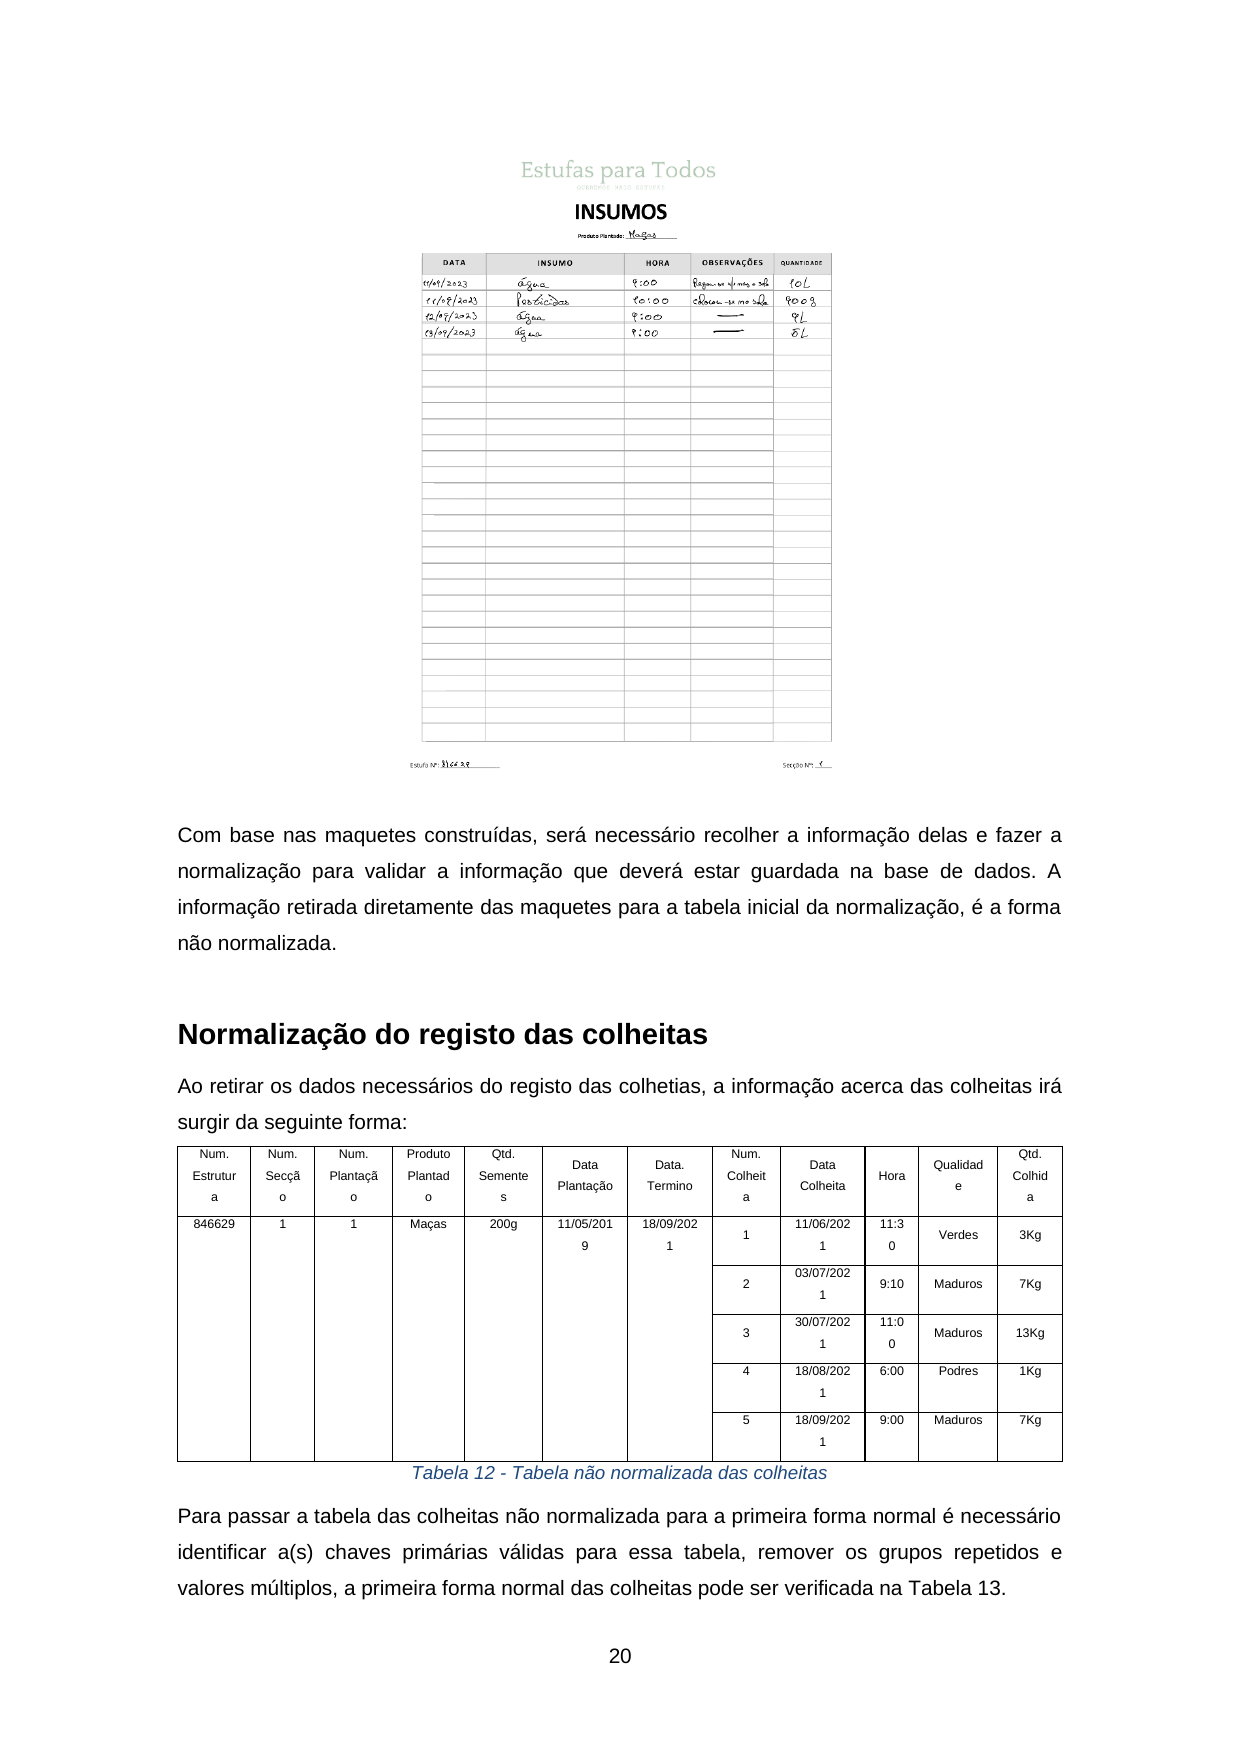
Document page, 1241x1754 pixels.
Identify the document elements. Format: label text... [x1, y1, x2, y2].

table_header Data. Termino [628, 1147, 712, 1216]
table_header Data Plantação [543, 1147, 627, 1216]
table_cell 4 [713, 1364, 780, 1412]
table_cell 200g [465, 1217, 542, 1461]
table_header Produto Plantado [393, 1147, 464, 1216]
table_cell Maduros [919, 1413, 997, 1461]
table_cell Maduros [919, 1315, 997, 1363]
table_cell 1Kg [998, 1364, 1062, 1412]
table_cell 03/07/2021 [781, 1266, 864, 1314]
table_cell 9:10 [866, 1266, 918, 1314]
text Para passar a tabela das colheitas não normalizada para a primeira forma normal é necessário identificar a(s) chaves primárias válidas para essa tabela, remover os grupos repetidos e valores múltiplos, a primeira forma normal das colheitas pode ser verificada na Tabela 13. [177, 1504, 1063, 1600]
table_cell 3Kg [998, 1217, 1062, 1265]
table_cell 2 [713, 1266, 780, 1314]
table_cell 11/06/2021 [781, 1217, 864, 1265]
table_header Qtd. Sementes [465, 1147, 542, 1216]
table_cell 11/05/2019 [543, 1217, 627, 1461]
table_cell 846629 [178, 1217, 250, 1461]
table_cell Podres [919, 1364, 997, 1412]
table_cell Verdes [919, 1217, 997, 1265]
table_cell 6:00 [866, 1364, 918, 1412]
table_header Hora [866, 1147, 918, 1216]
table_cell Maduros [919, 1266, 997, 1314]
table_cell 1 [713, 1217, 780, 1265]
table_header Num. Estrutura [178, 1147, 250, 1216]
table_cell 18/09/2021 [628, 1217, 712, 1461]
text Com base nas maquetes construídas, será necessário recolher a informação delas e fazer a normalização para validar a informação que deverá estar guardada na base de dados. A informação retirada diretamente das maquetes para a tabela inicial da normalização, é a forma não normalizada. [177, 823, 1063, 955]
table_header Qualidade [919, 1147, 997, 1216]
table_header Num. Colheita [713, 1147, 780, 1216]
table_cell 9:00 [866, 1413, 918, 1461]
table_header Data Colheita [781, 1147, 864, 1216]
table_cell 3 [713, 1315, 780, 1363]
table_cell 18/09/2021 [781, 1413, 864, 1461]
table_cell 11:30 [866, 1217, 918, 1265]
table_cell 1 [315, 1217, 392, 1461]
text Ao retirar os dados necessários do registo das colhetias, a informação acerca das colheitas irá surgir da seguinte forma: [177, 1074, 1063, 1133]
subtitle Normalização do registo das colheitas [177, 1017, 1063, 1051]
table_cell Maças [393, 1217, 464, 1461]
table_cell 1 [251, 1217, 314, 1461]
table_cell 11:00 [866, 1315, 918, 1363]
table_cell 18/08/2021 [781, 1364, 864, 1412]
table_cell 7Kg [998, 1266, 1062, 1314]
table_header Qtd. Colhida [998, 1147, 1062, 1216]
table_cell 30/07/2021 [781, 1315, 864, 1363]
table_cell 13Kg [998, 1315, 1062, 1363]
table_cell 5 [713, 1413, 780, 1461]
table_cell 7Kg [998, 1413, 1062, 1461]
table_header Num. Secção [251, 1147, 314, 1216]
table_header Num. Plantação [315, 1147, 392, 1216]
text Tabela 12 - Tabela não normalizada das colheitas [177, 1462, 1063, 1483]
picture [398, 147, 843, 776]
